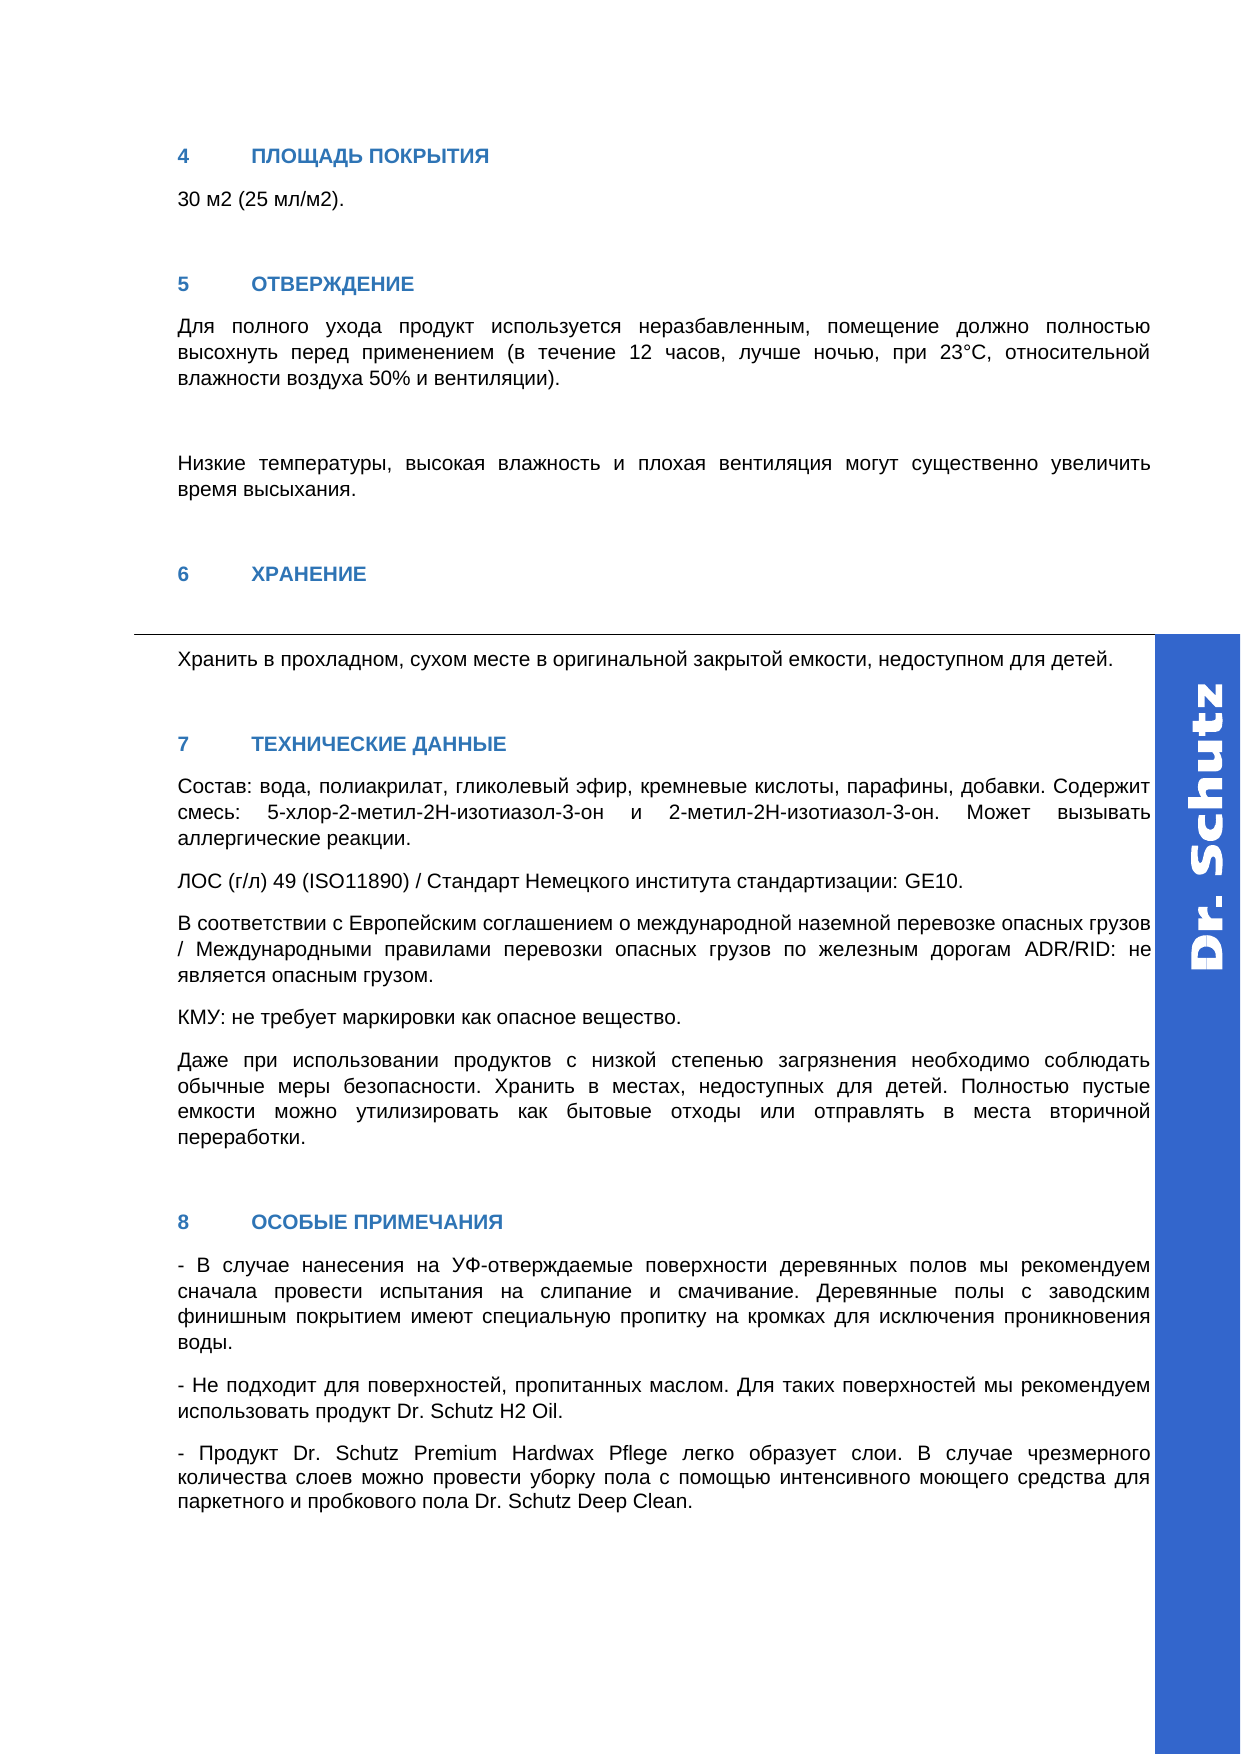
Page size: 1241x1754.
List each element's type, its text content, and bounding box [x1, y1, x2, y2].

text Даже при использовании продуктов с низкой степенью загрязнения необходимо соблюдать обычные меры безопасности. Хранить в местах, недоступных для детей. Полностью пустые емкости можно утилизировать как бытовые отходы или отправлять в места вторичной переработки. [177, 1048, 1152, 1149]
text - В случае нанесения на УФ-отверждаемые поверхности деревянных полов мы рекомендуем сначала провести испытания на слипание и смачивание. Деревянные полы с заводским финишным покрытием имеют специальную пропитку на кромках для исключения проникновения воды. [177, 1253, 1152, 1354]
subtitle - Продукт Dr. Schutz Premium Hardwax Pflege легко образует слои. В случае чрезмерного количества слоев можно провести уборку пола с помощью интенсивного моющего средства для паркетного и пробкового пола Dr. Schutz Deep Clean. [177, 1441, 1152, 1513]
text КМУ: не требует маркировки как опасное вещество. [177, 1005, 1152, 1029]
text 7 ТЕХНИЧЕСКИЕ ДАННЫЕ [177, 732, 1152, 756]
text 4 ПЛОЩАДЬ ПОКРЫТИЯ [177, 144, 1152, 168]
text Низкие температуры, высокая влажность и плохая вентиляция могут существенно увеличить время высыхания. [177, 451, 1152, 501]
text В соответствии с Европейским соглашением о международной наземной перевозке опасных грузов / Международными правилами перевозки опасных грузов по железным дорогам ADR/RID: не является опасным грузом. [177, 911, 1152, 987]
text 6 ХРАНЕНИЕ [177, 562, 1152, 586]
text Состав: вода, полиакрилат, гликолевый эфир, кремневые кислоты, парафины, добавки. Содержит смесь: 5-хлор-2-метил-2Н-изотиазол-3-он и 2-метил-2Н-изотиазол-3-он. Может вызывать аллергические реакции. [177, 774, 1152, 850]
text ЛОС (г/л) 49 (ISO11890) / Стандарт Немецкого института стандартизации: GE10. [177, 868, 1152, 892]
text - Не подходит для поверхностей, пропитанных маслом. Для таких поверхностей мы рекомендуем использовать продукт Dr. Schutz H2 Oil. [177, 1373, 1152, 1422]
text 5 ОТВЕРЖДЕНИЕ [177, 272, 1152, 296]
text Для полного ухода продукт используется неразбавленным, помещение должно полностью высохнуть перед применением (в течение 12 часов, лучше ночью, при 23°С, относительной влажности воздуха 50% и вентиляции). [177, 314, 1152, 390]
text 8 ОСОБЫЕ ПРИМЕЧАНИЯ [177, 1210, 1152, 1234]
text Хранить в прохладном, сухом месте в оригинальной закрытой емкости, недоступном для детей. [177, 647, 1152, 671]
text 30 м2 (25 мл/м2). [177, 187, 1152, 211]
